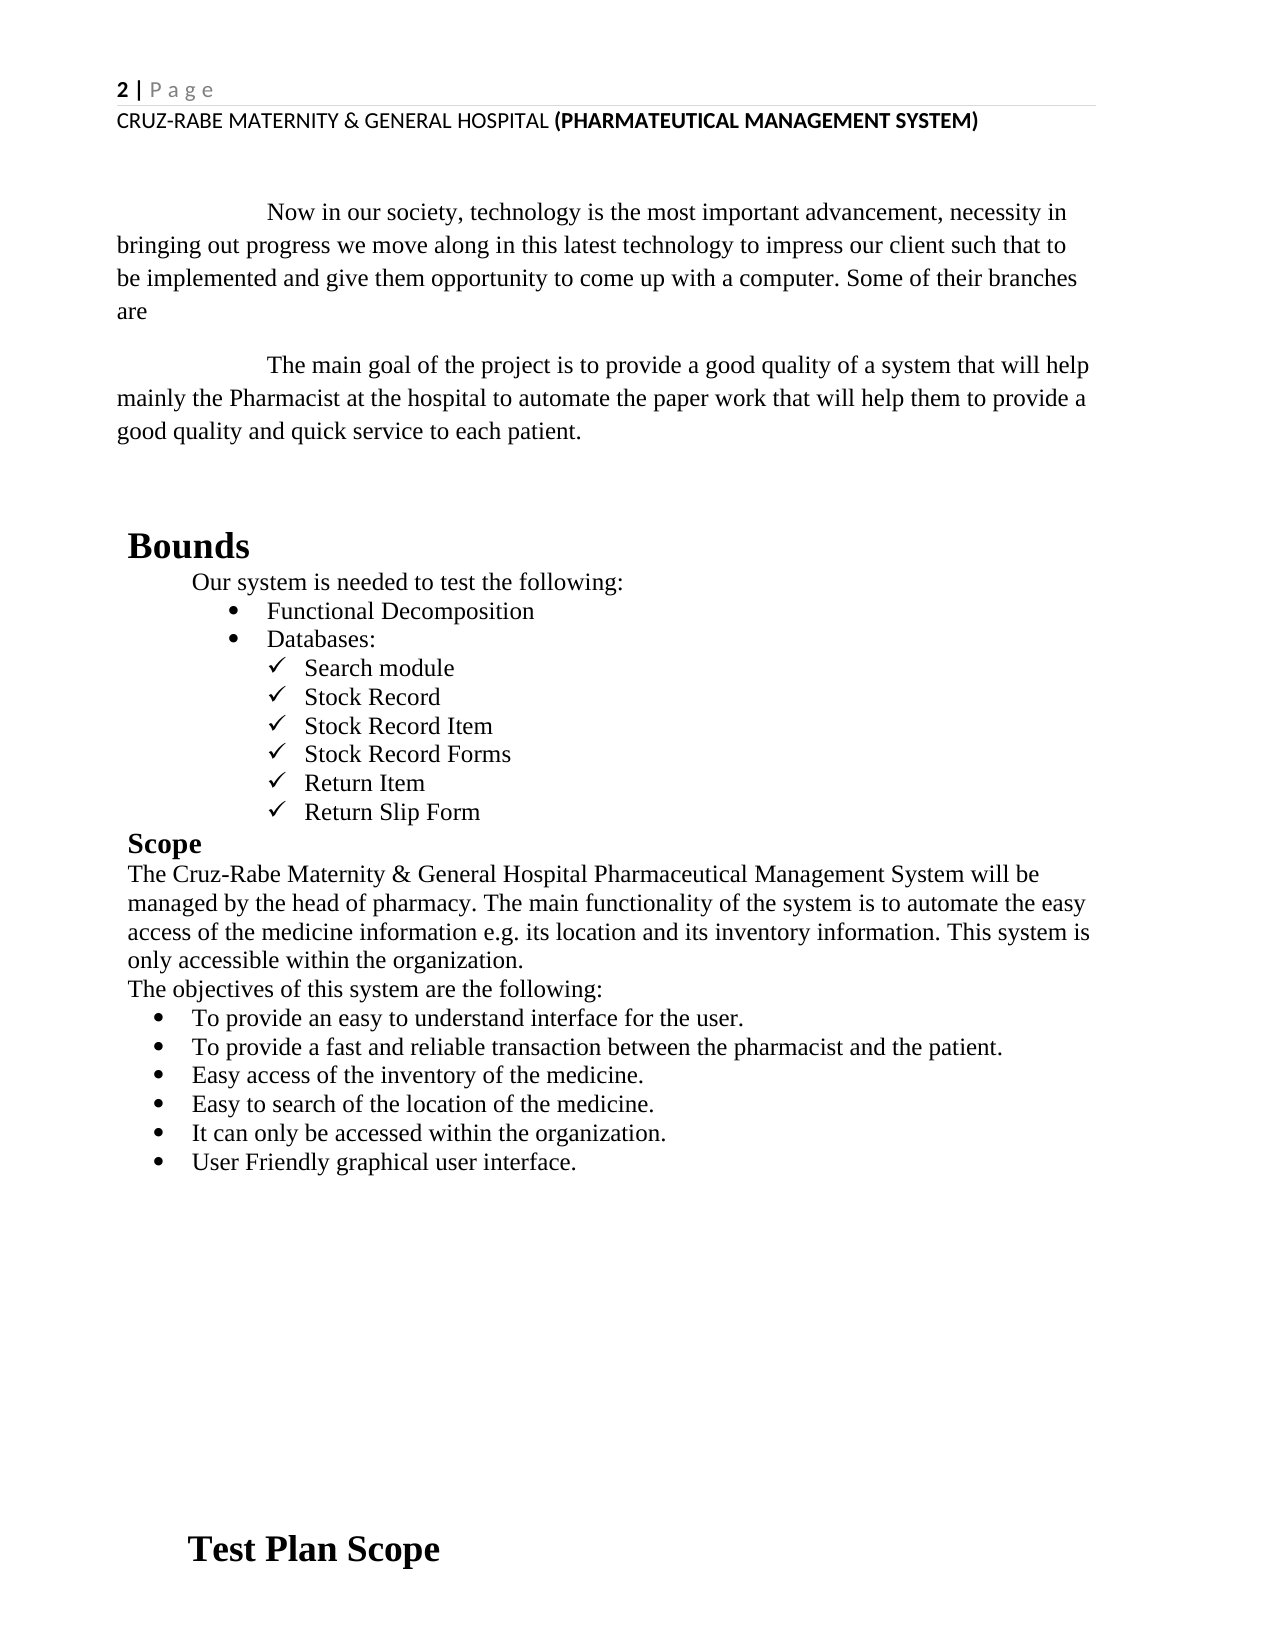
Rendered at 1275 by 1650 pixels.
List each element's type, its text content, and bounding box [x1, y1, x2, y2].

list Return Item [267, 768, 1106, 797]
text The Cruz-Rabe Maternity & General Hospital Pharmaceutical Management System will be managed by the head of pharmacy. The main functionality of the system is to automate the easy access of the medicine information e.g. its location and its inventory information. This system is only accessible within the organization. [127, 859, 1106, 974]
list User Friendly graphical user interface. [154, 1147, 1106, 1176]
list Stock Record Item [267, 711, 1106, 739]
list Stock Record Forms [267, 739, 1106, 768]
list To provide a fast and reliable transaction between the pharmacist and the patient. [154, 1032, 1106, 1061]
list Easy access of the inventory of the medicine. [154, 1061, 1106, 1089]
text The objectives of this system are the following: [127, 974, 1106, 1003]
text Scope [127, 826, 1106, 859]
list It can only be accessed within the organization. [154, 1118, 1106, 1147]
list Search module [267, 653, 1106, 682]
list Return Slip Form [267, 797, 1106, 826]
text Our system is needed to test the following: [127, 567, 1106, 596]
list Stock Record [267, 682, 1106, 711]
text Bounds [127, 524, 1106, 567]
list Functional Decomposition [229, 596, 1106, 624]
list Easy to search of the location of the medicine. [154, 1089, 1106, 1118]
text Now in our society, technology is the most important advancement, necessity in bringing out progress we move along in this latest technology to impress our client such that to be implemented and give them opportunity to come up with a computer. Some of their branches are [117, 197, 1096, 325]
list Databases: [229, 624, 1106, 653]
list To provide an easy to understand interface for the user. [154, 1003, 1106, 1032]
text Test Plan Scope [117, 1526, 1096, 1569]
text The main goal of the project is to provide a good quality of a system that will help mainly the Pharmacist at the hospital to automate the paper work that will help them to provide a good quality and quick service to each patient. [117, 350, 1096, 445]
